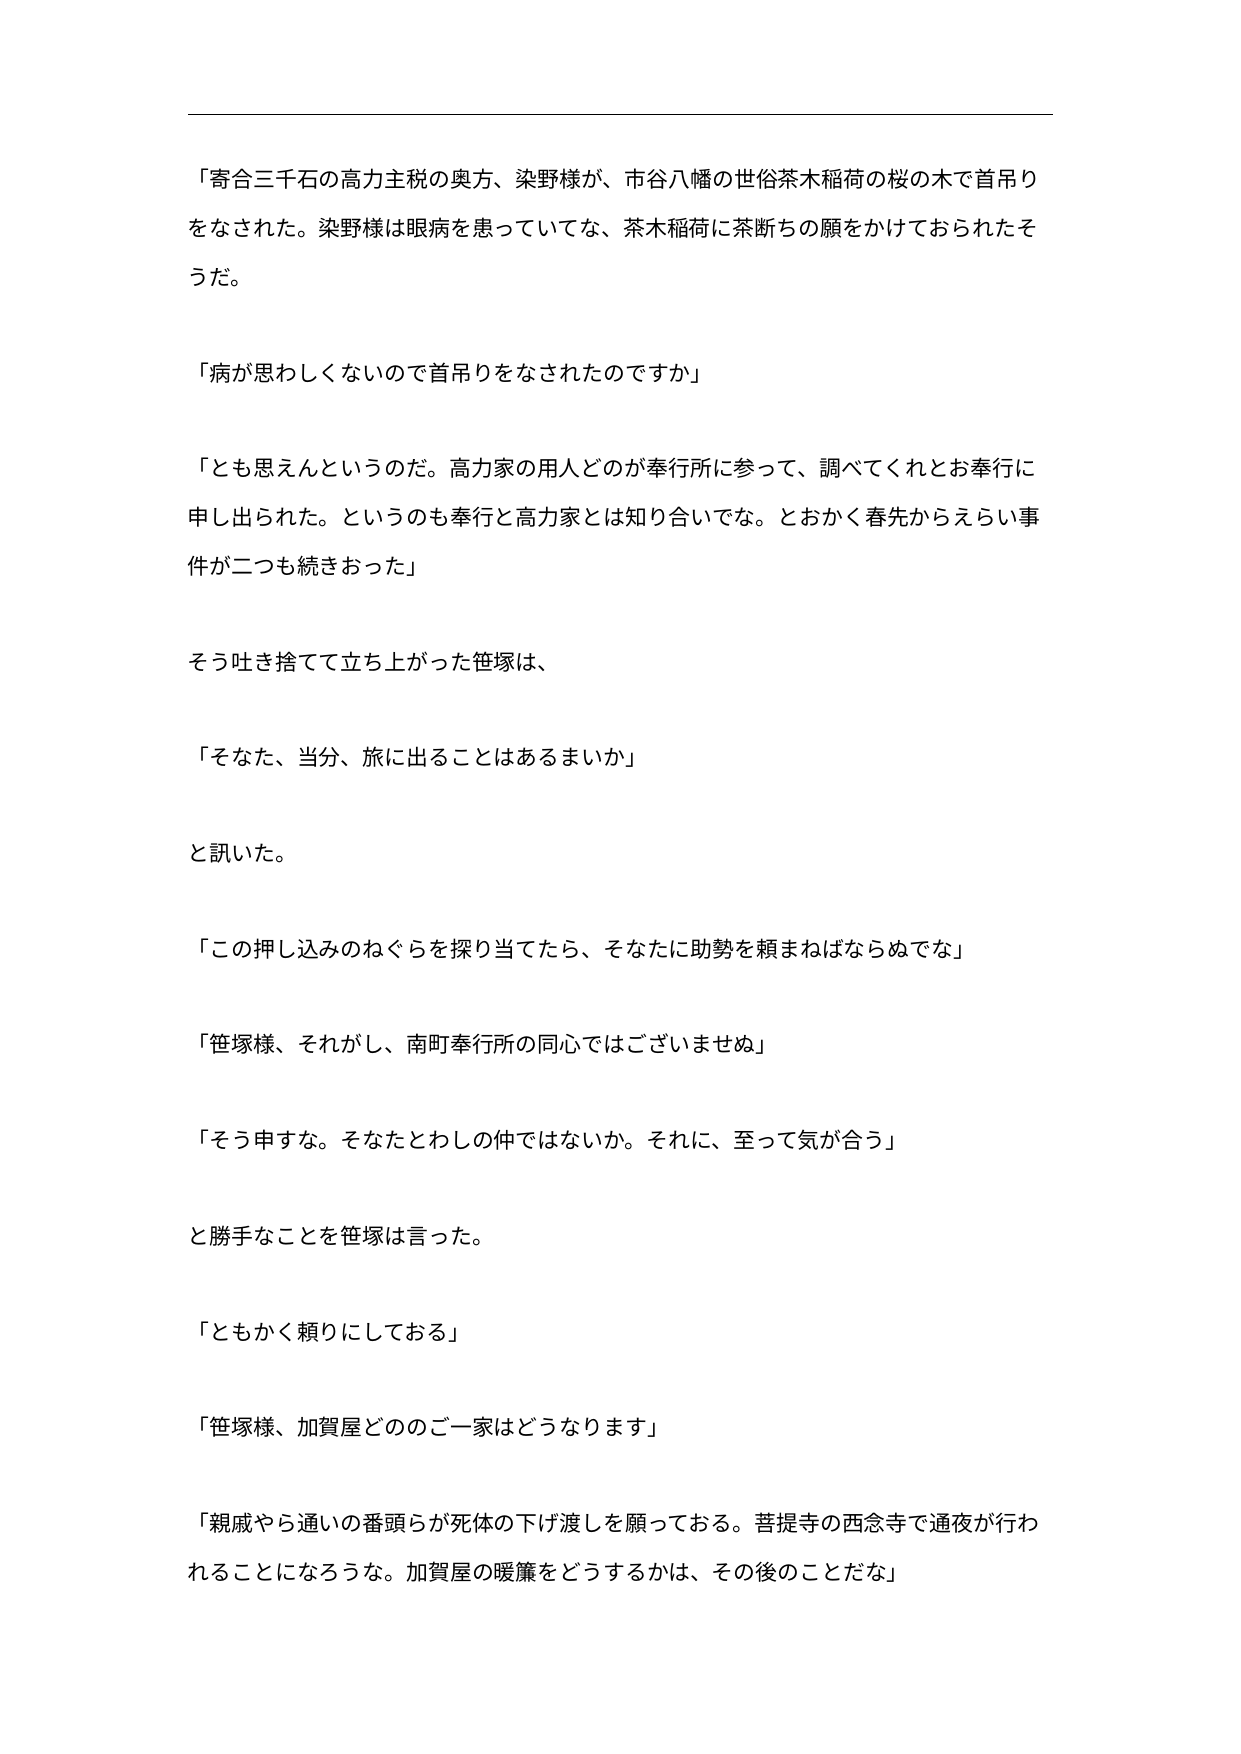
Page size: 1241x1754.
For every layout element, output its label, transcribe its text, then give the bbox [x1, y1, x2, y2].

text 「寄合三千石の高力主税の奥方、染野様が、市谷八幡の世俗茶木稲荷の桜の木で首吊りをなされた。染野様は眼病を患っていてな、茶木稲荷に茶断ちの願をかけておられたそうだ。 [187, 162, 1053, 292]
text 「笹塚様、それがし、南町奉行所の同心ではございませぬ」 [187, 1027, 1053, 1059]
text 「この押し込みのねぐらを探り当てたら、そなたに助勢を頼まねばならぬでな」 [187, 931, 1053, 964]
text と訊いた。 [187, 836, 1053, 868]
text 「ともかく頼りにしておる」 [187, 1314, 1053, 1347]
text 「とも思えんというのだ。高力家の用人どのが奉行所に参って、調べてくれとお奉行に申し出られた。というのも奉行と高力家とは知り合いでな。とおかく春先からえらい事件が二つも続きおった」 [187, 451, 1053, 581]
text 「親戚やら通いの番頭らが死体の下げ渡しを願っておる。菩提寺の西念寺で通夜が行われることになろうな。加賀屋の暖簾をどうするかは、その後のことだな」 [187, 1506, 1053, 1587]
text 「笹塚様、加賀屋どののご一家はどうなります」 [187, 1410, 1053, 1442]
text 「そなた、当分、旅に出ることはあるまいか」 [187, 740, 1053, 772]
text 「そう申すな。そなたとわしの仲ではないか。それに、至って気が合う」 [187, 1123, 1053, 1155]
text 「病が思わしくないので首吊りをなされたのですか」 [187, 355, 1053, 388]
text そう吐き捨てて立ち上がった笹塚は、 [187, 644, 1053, 677]
text と勝手なことを笹塚は言った。 [187, 1218, 1053, 1251]
